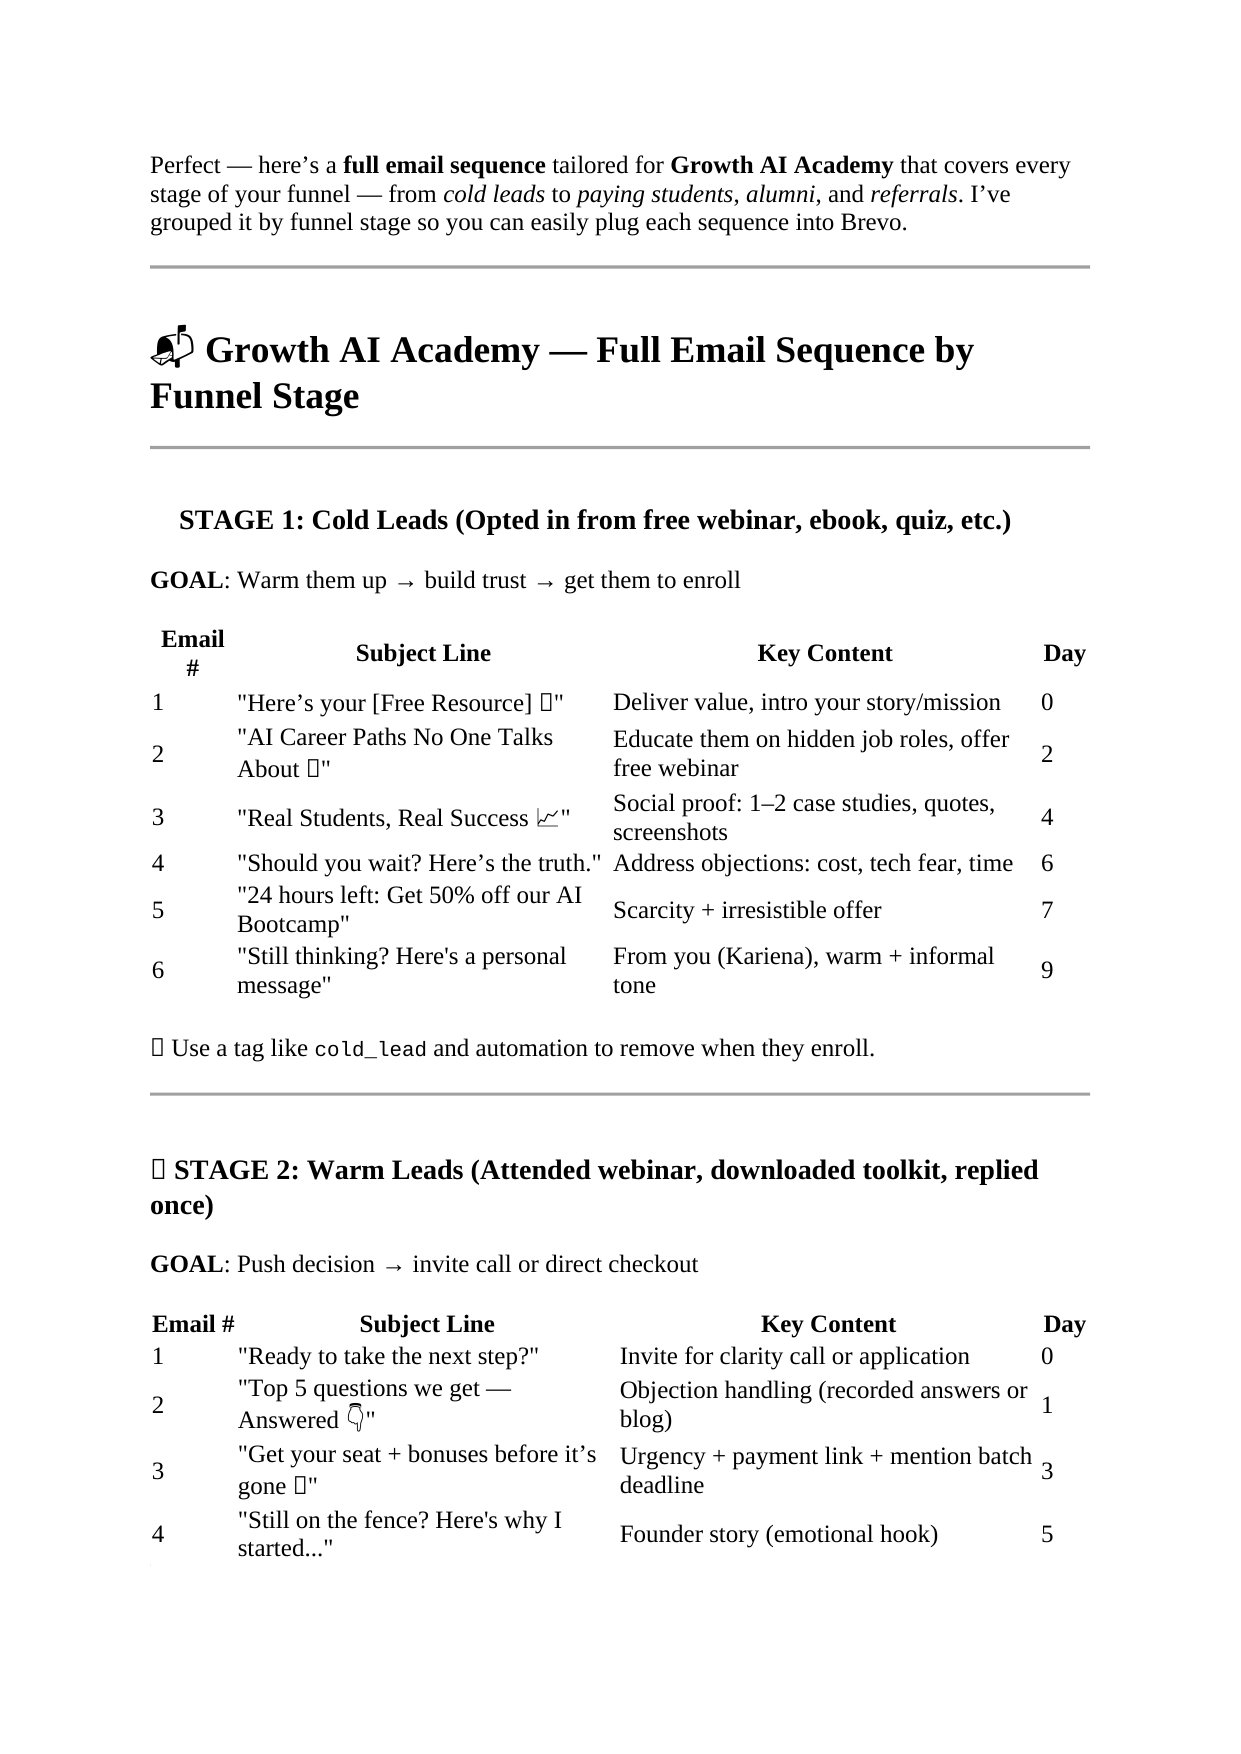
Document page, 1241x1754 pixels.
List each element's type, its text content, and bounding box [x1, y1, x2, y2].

text 🔥 STAGE 2: Warm Leads (Attended webinar, downloaded toolkit, replied once) [150, 1150, 1090, 1220]
table_cell Address objections: cost, tech fear, time [611, 847, 1039, 879]
table_cell "AI Career Paths No One Talks About 👀" [235, 720, 611, 786]
table_cell 5 [1039, 1503, 1090, 1564]
table_cell Urgency + payment link + mention batch deadline [618, 1437, 1039, 1503]
table_cell Invite for clarity call or application [618, 1339, 1039, 1371]
table_cell 3 [150, 786, 235, 847]
table_cell "Here’s your [Free Resource] 🎁" [235, 683, 611, 720]
table_header Subject Line [236, 1308, 618, 1339]
table_cell "Top 5 questions we get — Answered 👇" [236, 1371, 618, 1437]
text GOAL: Warm them up → build trust → get them to enroll [150, 565, 1090, 593]
text GOAL: Push decision → invite call or direct checkout [150, 1249, 1090, 1278]
text 🔄 Use a tag like cold_lead and automation to remove when they enroll. [150, 1029, 1090, 1063]
table_cell 1 [150, 683, 235, 720]
table_header Day [1039, 623, 1090, 683]
table_cell Scarcity + irresistible offer [611, 879, 1039, 939]
table_header Key Content [618, 1308, 1039, 1339]
table_header Key Content [611, 623, 1039, 683]
table_cell 0 [1039, 1339, 1090, 1371]
table_cell 3 [150, 1437, 236, 1503]
table_header Email # [150, 623, 235, 683]
table_cell "24 hours left: Get 50% off our AI Bootcamp" [235, 879, 611, 939]
table_cell 6 [1039, 847, 1090, 879]
table_cell 0 [1039, 683, 1090, 720]
table_cell "Still thinking? Here's a personal message" [235, 940, 611, 1000]
table_cell 4 [150, 847, 235, 879]
table_header Day [1039, 1308, 1090, 1339]
table_cell 3 [1039, 1437, 1090, 1503]
table_cell 1 [1039, 1371, 1090, 1437]
table_cell Social proof: 1–2 case studies, quotes, screenshots [611, 786, 1039, 847]
table_cell 4 [1039, 786, 1090, 847]
table_cell 7 [1039, 879, 1090, 939]
table_cell 1 [150, 1339, 236, 1371]
table_cell From you (Kariena), warm + informal tone [611, 940, 1039, 1000]
table_cell "Ready to take the next step?" [236, 1339, 618, 1371]
table_cell "Still on the fence? Here's why I started..." [236, 1503, 618, 1564]
table_cell "Get your seat + bonuses before it’s gone 🚀" [236, 1437, 618, 1503]
table_header Email # [150, 1308, 236, 1339]
table_header Subject Line [235, 623, 611, 683]
table_cell Objection handling (recorded answers or blog) [618, 1371, 1039, 1437]
table_cell Founder story (emotional hook) [618, 1503, 1039, 1564]
table_cell 5 [150, 879, 235, 939]
text 🧊 STAGE 1: Cold Leads (Opted in from free webinar, ebook, quiz, etc.) [150, 503, 1090, 536]
table_cell "Real Students, Real Success 📈" [235, 786, 611, 847]
table_cell 6 [150, 940, 235, 1000]
table_cell Deliver value, intro your story/mission [611, 683, 1039, 720]
table_cell "Should you wait? Here’s the truth." [235, 847, 611, 879]
table_cell 4 [150, 1503, 236, 1564]
table_cell 2 [150, 720, 235, 786]
text 📬 Growth AI Academy — Full Email Sequence by Funnel Stage [150, 323, 1090, 417]
table_cell 2 [150, 1371, 236, 1437]
table_cell Educate them on hidden job roles, offer free webinar [611, 720, 1039, 786]
table_cell 9 [1039, 940, 1090, 1000]
table_cell 2 [1039, 720, 1090, 786]
text Perfect — here’s a full email sequence tailored for Growth AI Academy that covers every stage of your funnel — from cold leads to paying students, alumni, and referrals. I’ve grouped it by funnel stage so you can easily plug each sequence into Brevo. [150, 150, 1090, 236]
